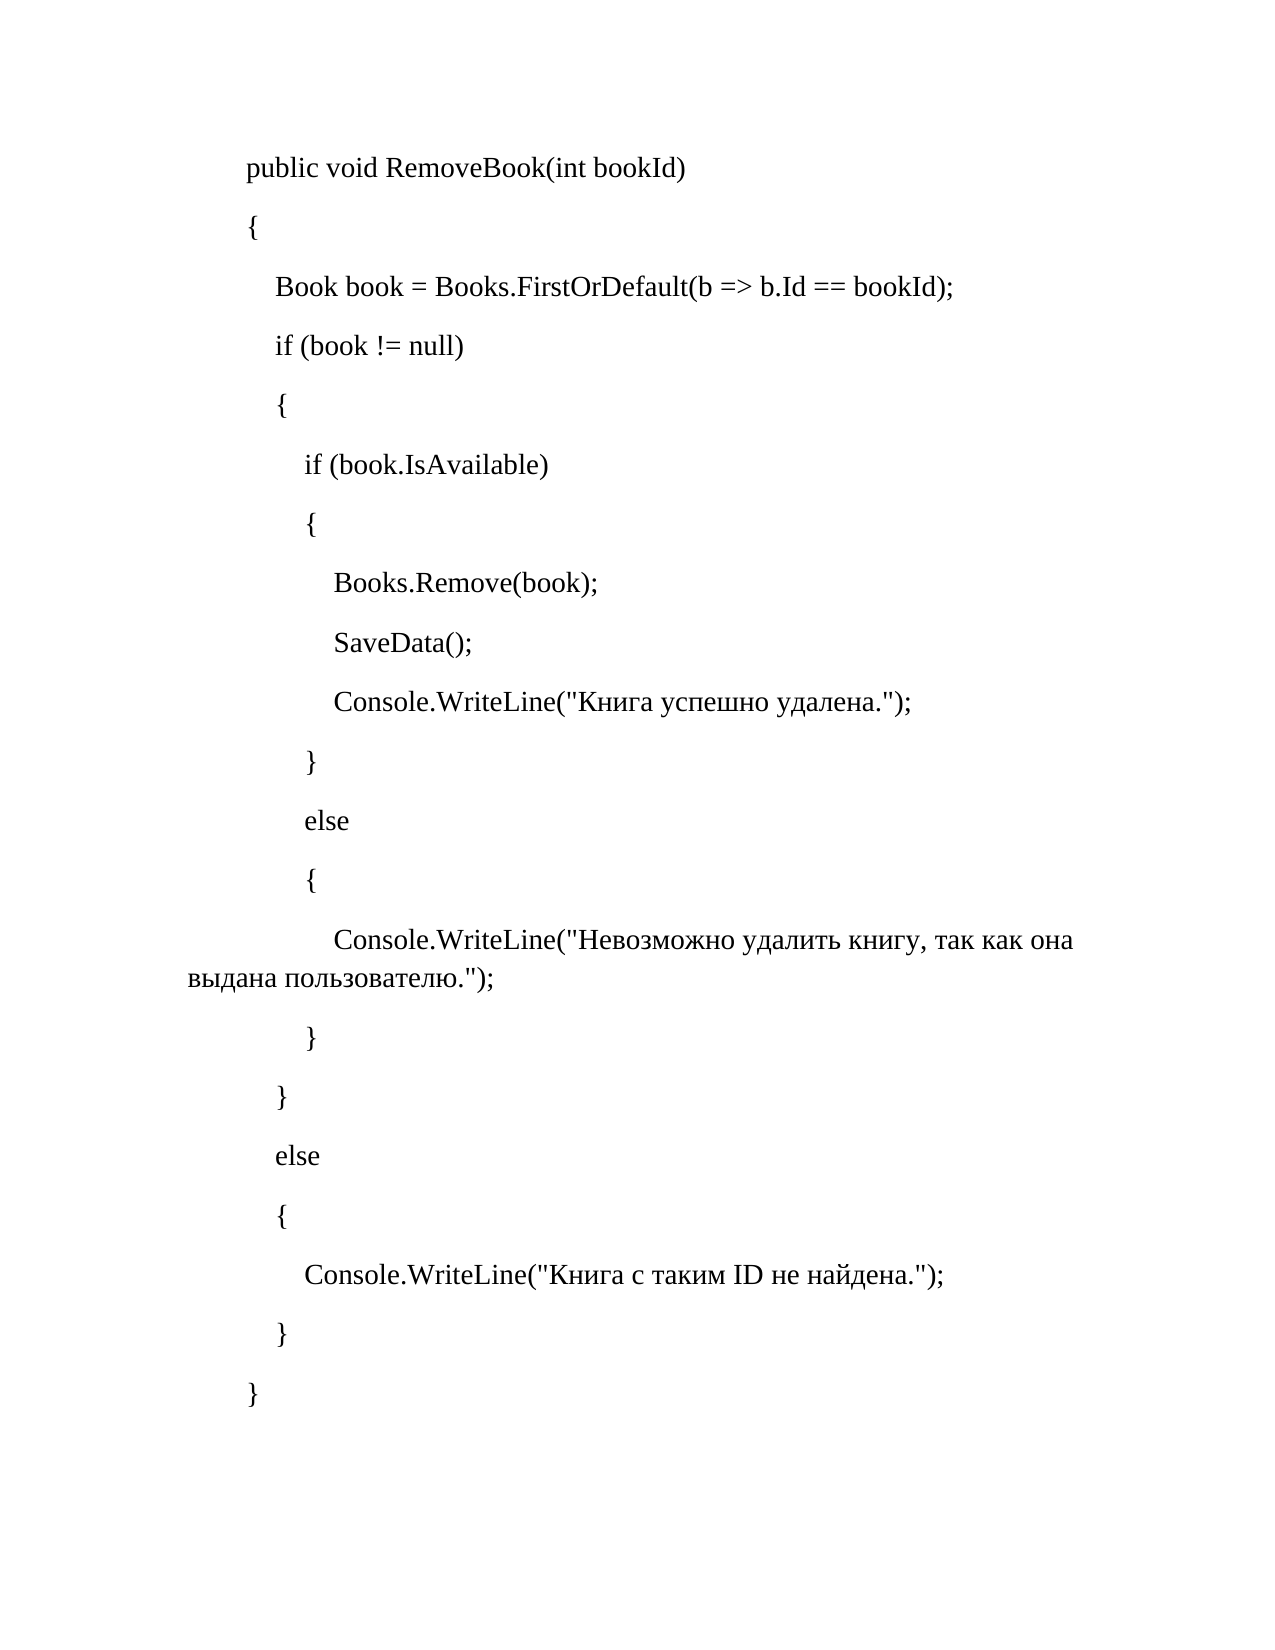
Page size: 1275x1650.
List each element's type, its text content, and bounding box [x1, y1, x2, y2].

text } [187, 1376, 1087, 1409]
text if (book != null) [187, 328, 1087, 362]
text public void RemoveBook(int bookId) [187, 150, 1087, 183]
text { [187, 209, 1087, 243]
text { [187, 1198, 1087, 1231]
text Console.WriteLine("Невозможно удалить книгу, так как она выдана пользователю."); [187, 922, 1087, 994]
text if (book.IsAvailable) [187, 447, 1087, 480]
text Book book = Books.FirstOrDefault(b => b.Id == bookId); [187, 269, 1087, 302]
text else [187, 1138, 1087, 1172]
text Books.Remove(book); [187, 566, 1087, 599]
text } [187, 744, 1087, 777]
text Console.WriteLine("Книга успешно удалена."); [187, 684, 1087, 718]
text else [187, 803, 1087, 837]
text SaveData(); [187, 625, 1087, 658]
text } [187, 1317, 1087, 1350]
text { [187, 506, 1087, 540]
text } [187, 1079, 1087, 1113]
text { [187, 387, 1087, 421]
text } [187, 1020, 1087, 1053]
text { [187, 862, 1087, 896]
text Console.WriteLine("Книга с таким ID не найдена."); [187, 1257, 1087, 1291]
